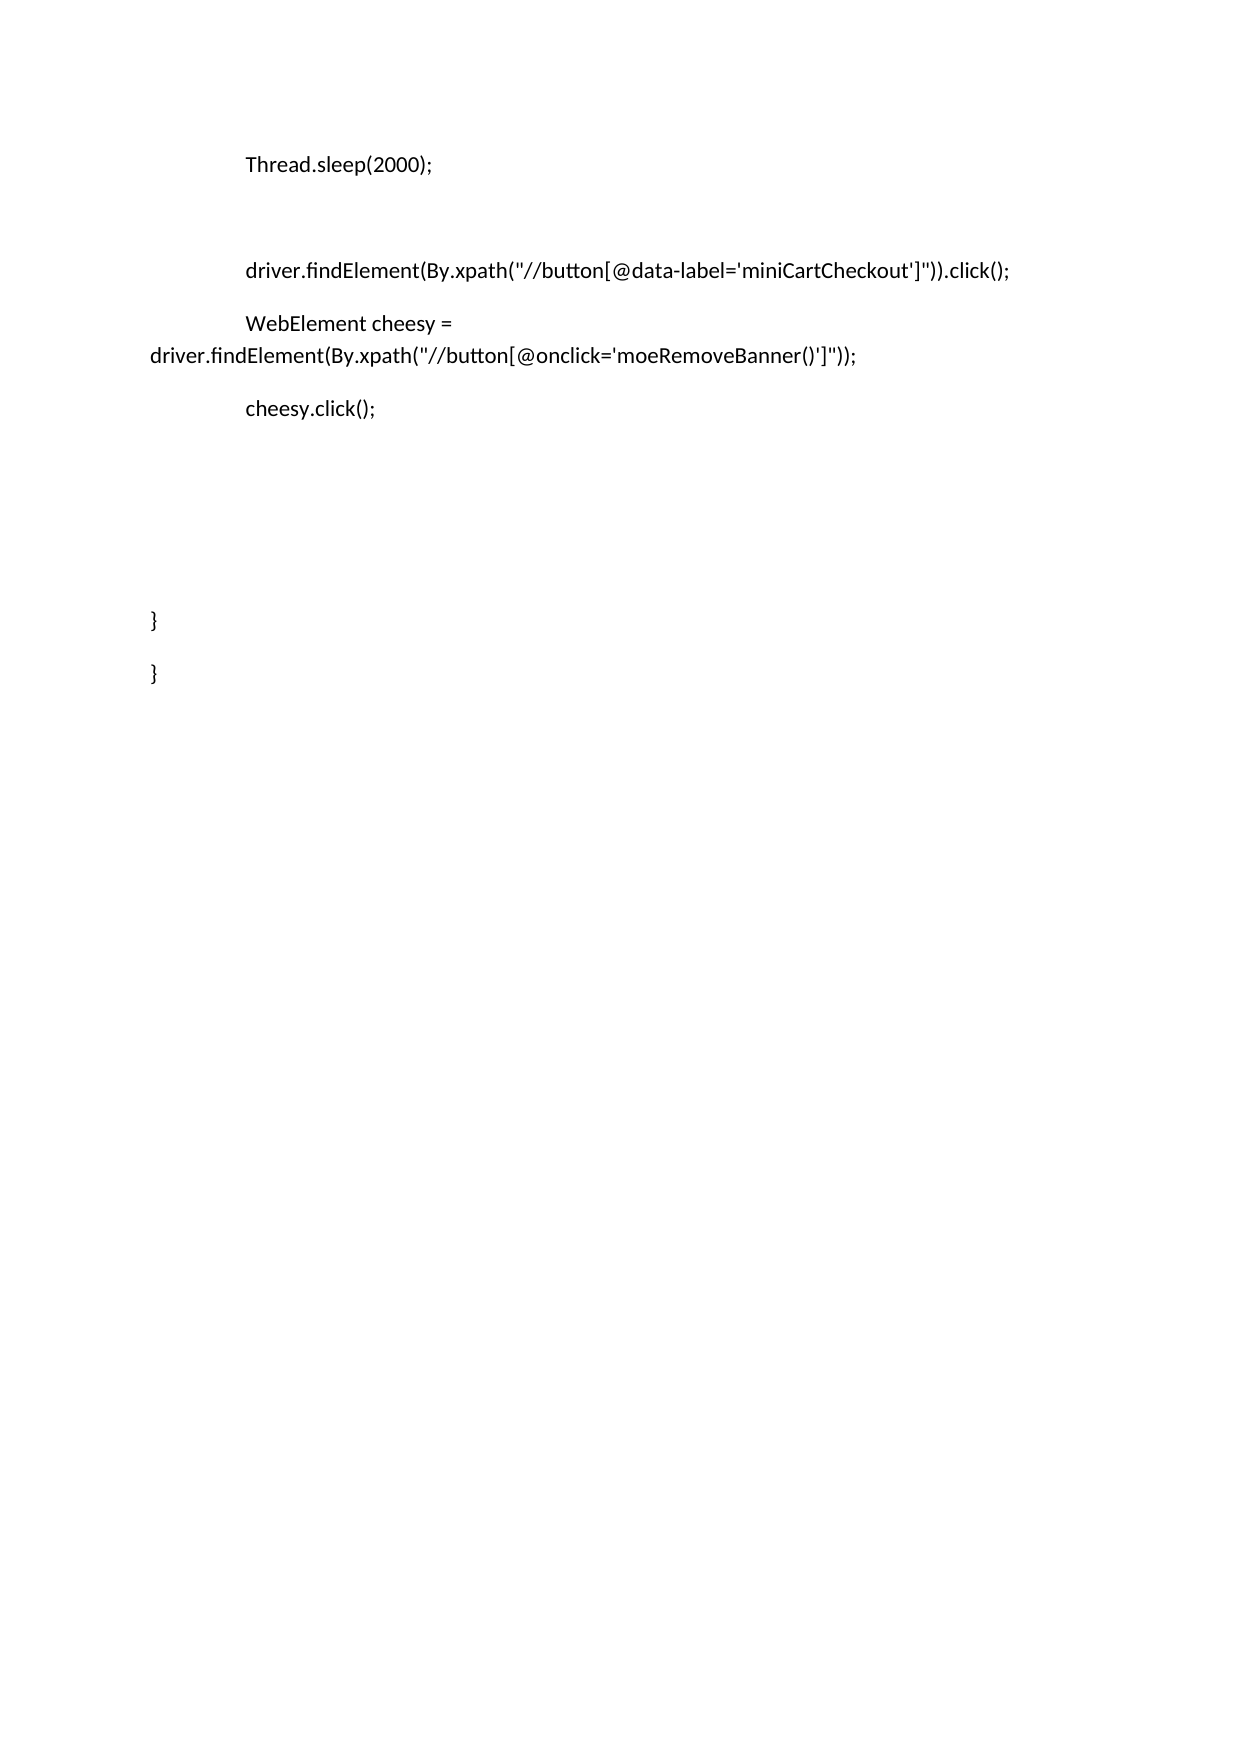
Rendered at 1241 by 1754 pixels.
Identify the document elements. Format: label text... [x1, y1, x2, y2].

text } [150, 659, 1090, 687]
text WebElement cheesy = driver.findElement(By.xpath("//button[@onclick='moeRemoveBanner()']")); [150, 309, 1090, 369]
text Thread.sleep(2000); [150, 150, 1090, 178]
text driver.findElement(By.xpath("//button[@data-label='miniCartCheckout']")).click(); [150, 256, 1090, 284]
text } [150, 606, 1090, 634]
text cheesy.click(); [150, 394, 1090, 422]
